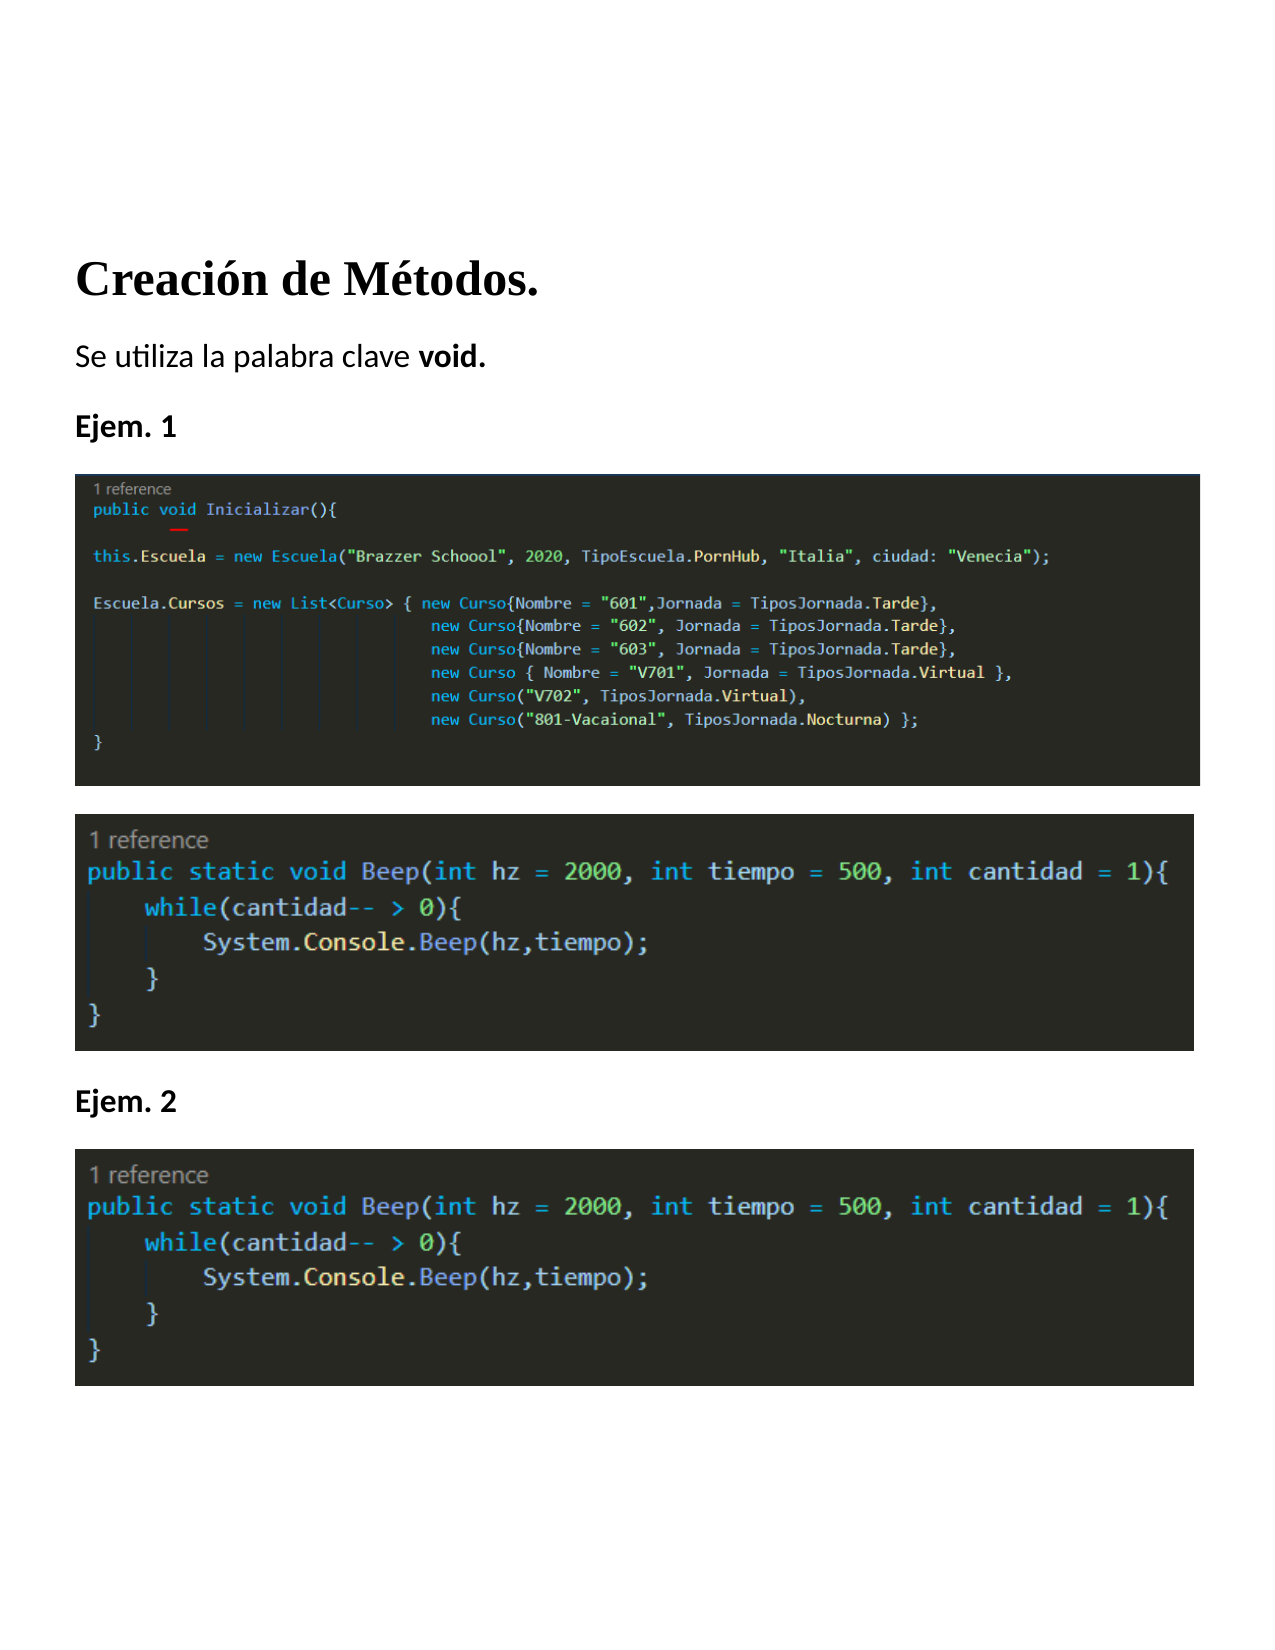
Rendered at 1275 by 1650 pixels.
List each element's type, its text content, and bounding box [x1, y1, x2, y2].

text Ejem. 1 [75, 405, 1200, 446]
text Creación de Métodos. [75, 248, 1200, 306]
text Se utiliza la palabra clave void. [75, 335, 1200, 376]
picture [75, 814, 1194, 1051]
text Ejem. 2 [75, 1080, 1200, 1121]
picture [75, 1149, 1194, 1386]
picture [75, 474, 1200, 786]
